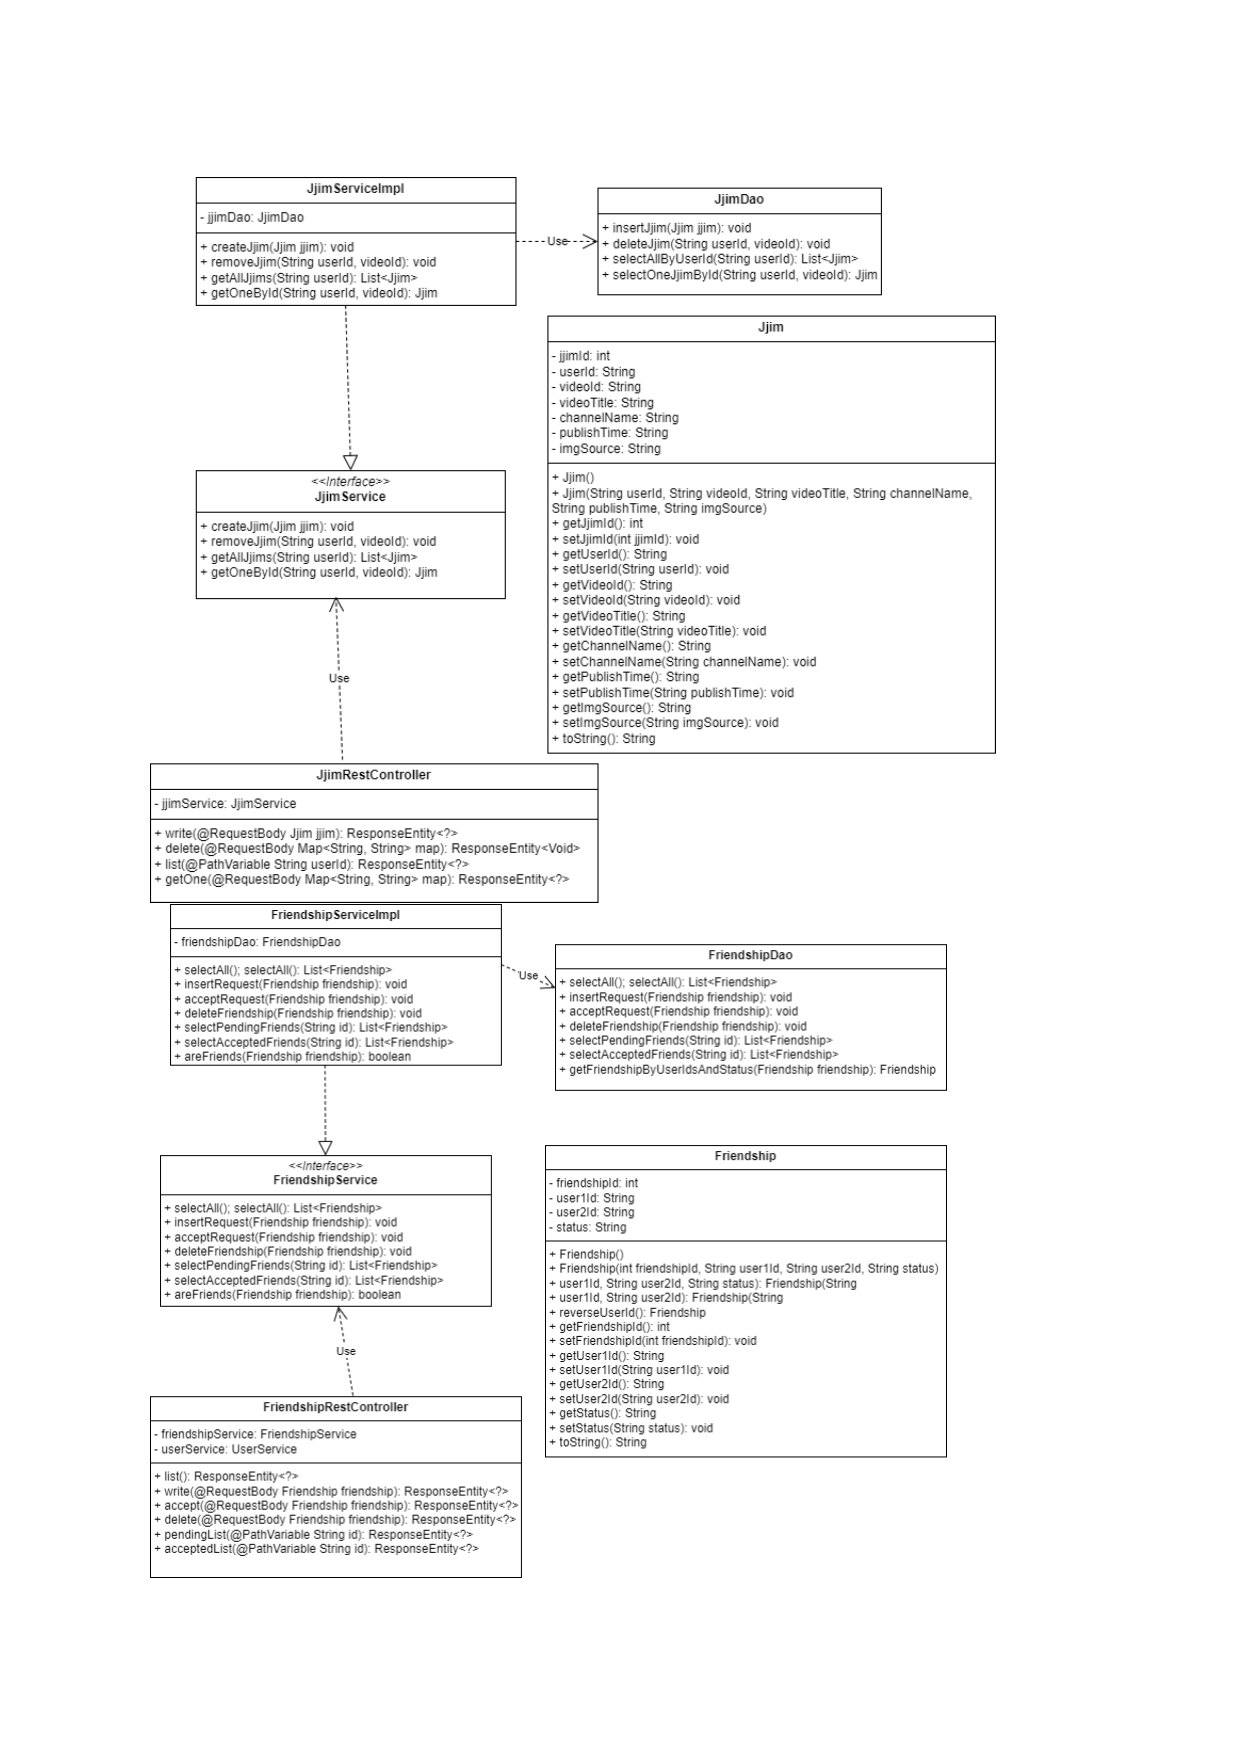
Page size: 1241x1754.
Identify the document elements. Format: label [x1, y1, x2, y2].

picture [150, 904, 947, 1578]
picture [150, 177, 996, 903]
